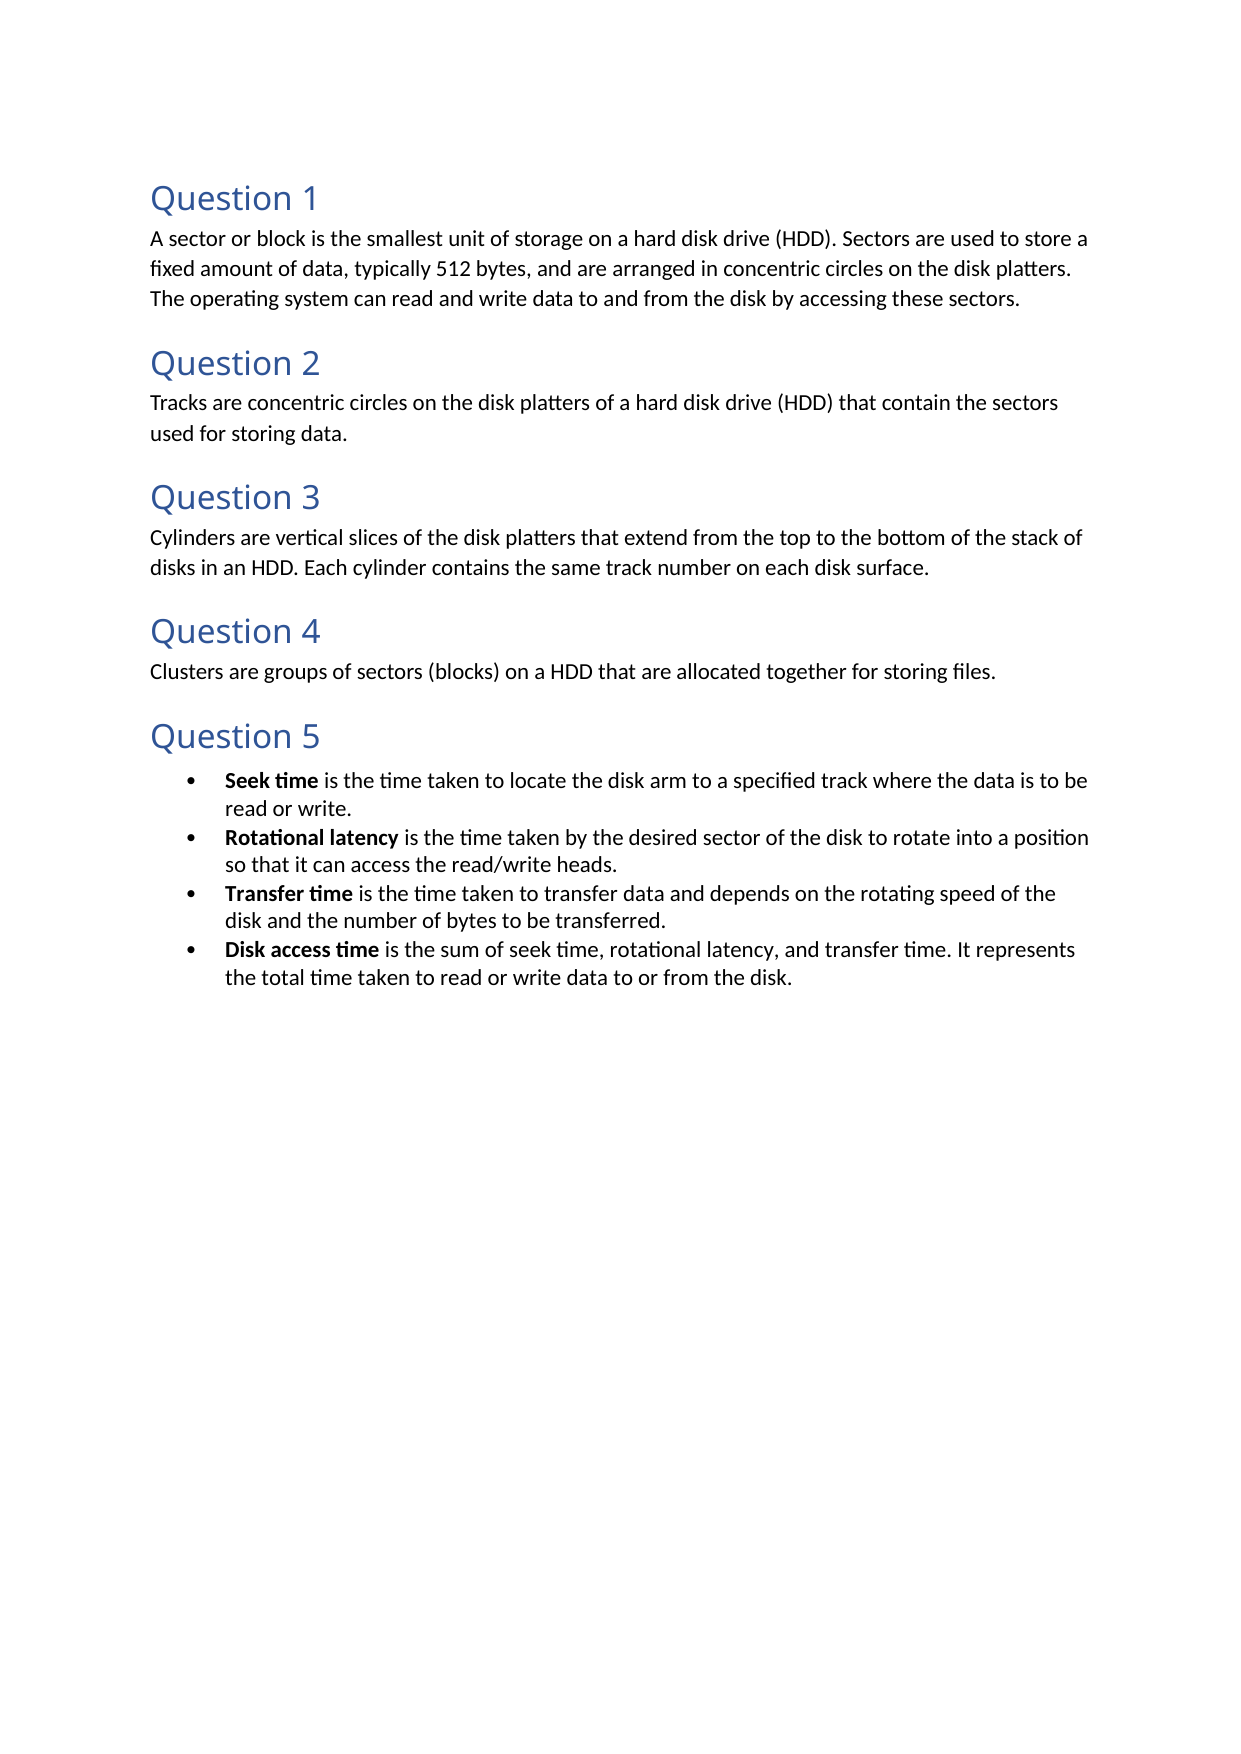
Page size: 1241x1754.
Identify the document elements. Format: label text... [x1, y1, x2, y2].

subtitle Question 4 [150, 608, 1090, 654]
text Cylinders are vertical slices of the disk platters that extend from the top to the bottom of the stack of disks in an HDD. Each cylinder contains the same track number on each disk surface. [150, 523, 1090, 581]
list Seek time is the time taken to locate the disk arm to a specified track where the data is to be read or write. [187, 767, 1090, 823]
subtitle Question 1 [150, 175, 1090, 220]
list Rotational latency is the time taken by the desired sector of the disk to rotate into a position so that it can access the read/write heads. [187, 823, 1090, 879]
list Disk access time is the sum of seek time, rotational latency, and transfer time. It represents the total time taken to read or write data to or from the disk. [187, 935, 1090, 991]
text Clusters are groups of sectors (blocks) on a HDD that are allocated together for storing files. [150, 657, 1090, 685]
list Transfer time is the time taken to transfer data and depends on the rotating speed of the disk and the number of bytes to be transferred. [187, 879, 1090, 935]
text Tracks are concentric circles on the disk platters of a hard disk drive (HDD) that contain the sectors used for storing data. [150, 388, 1090, 447]
text A sector or block is the smallest unit of storage on a hard disk drive (HDD). Sectors are used to store a fixed amount of data, typically 512 bytes, and are arranged in concentric circles on the disk platters. The operating system can read and write data to and from the disk by accessing these sectors. [150, 224, 1090, 312]
subtitle Question 3 [150, 474, 1090, 519]
subtitle Question 5 [150, 712, 1090, 758]
subtitle Question 2 [150, 339, 1090, 385]
